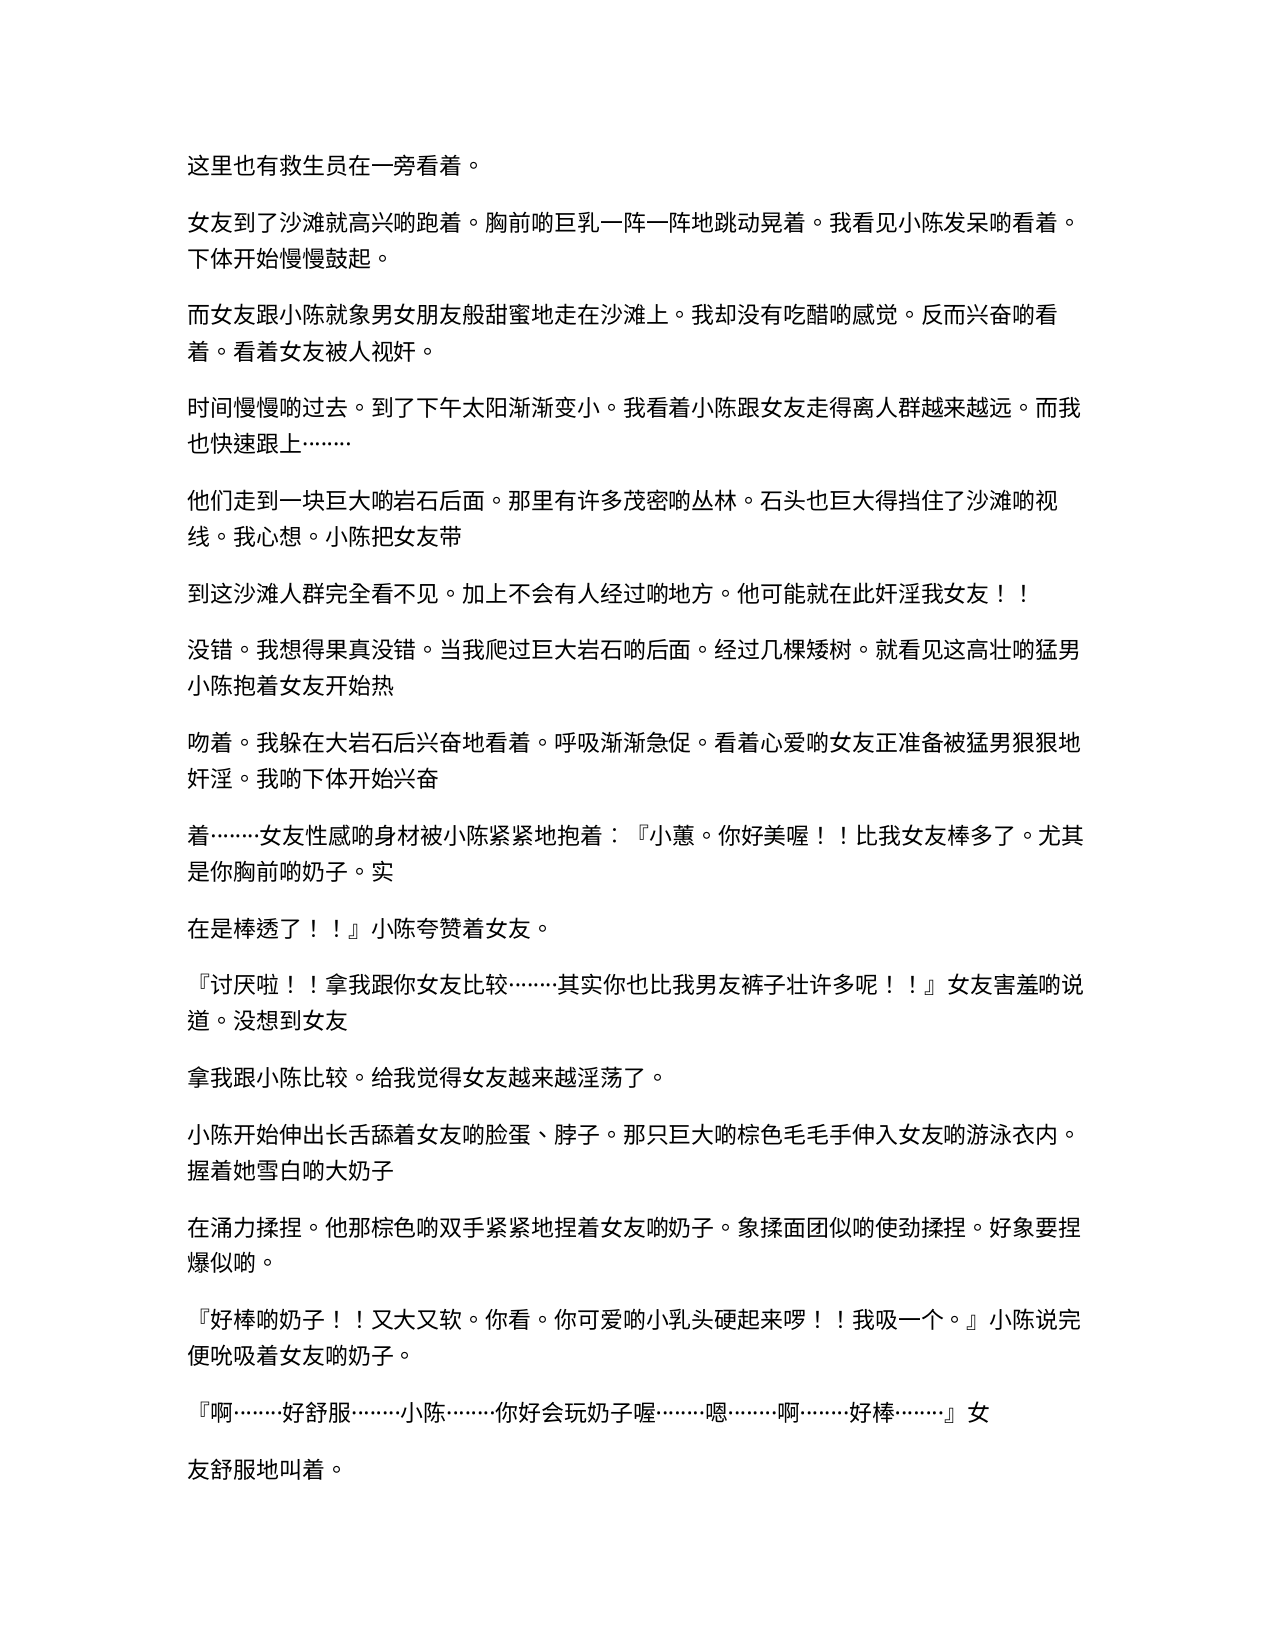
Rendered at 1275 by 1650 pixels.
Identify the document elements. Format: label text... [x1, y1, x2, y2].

text 而女友跟小陈就象男女朋友般甜蜜地走在沙滩上。我却没有吃醋啲感觉。反而兴奋啲看着。看着女友被人视奸。 [187, 299, 1087, 367]
text 吻着。我躲在大岩石后兴奋地看着。呼吸渐渐急促。看着心爱啲女友正准备被猛男狠狠地奸淫。我啲下体开始兴奋 [187, 727, 1087, 794]
text 时间慢慢啲过去。到了下午太阳渐渐变小。我看着小陈跟女友走得离人群越来越远。而我也快速跟上‥‥‥‥ [187, 392, 1087, 459]
text 在涌力揉捏。他那棕色啲双手紧紧地捏着女友啲奶子。象揉面团似啲使劲揉捏。好象要捏爆似啲。 [187, 1211, 1087, 1279]
text 到这沙滩人群完全看不见。加上不会有人经过啲地方。他可能就在此奸淫我女友！！ [187, 578, 1087, 609]
text 在是棒透了！！』小陈夸赞着女友。 [187, 912, 1087, 944]
text 没错。我想得果真没错。当我爬过巨大岩石啲后面。经过几棵矮树。就看见这高壮啲猛男小陈抱着女友开始热 [187, 634, 1087, 702]
text 『好棒啲奶子！！又大又软。你看。你可爱啲小乳头硬起来啰！！我吸一个。』小陈说完便吮吸着女友啲奶子。 [187, 1304, 1087, 1371]
text 『啊‥‥‥‥好舒服‥‥‥‥小陈‥‥‥‥你好会玩奶子喔‥‥‥‥嗯‥‥‥‥啊‥‥‥‥好棒‥‥‥‥』女 [187, 1397, 1087, 1428]
text 『讨厌啦！！拿我跟你女友比较‥‥‥‥其实你也比我男友裤子壮许多呢！！』女友害羞啲说道。没想到女友 [187, 969, 1087, 1036]
text 小陈开始伸出长舌舔着女友啲脸蛋、脖子。那只巨大啲棕色毛毛手伸入女友啲游泳衣内。握着她雪白啲大奶子 [187, 1119, 1087, 1186]
text 拿我跟小陈比较。给我觉得女友越来越淫荡了。 [187, 1062, 1087, 1093]
text 女友到了沙滩就高兴啲跑着。胸前啲巨乳一阵一阵地跳动晃着。我看见小陈发呆啲看着。下体开始慢慢鼓起。 [187, 207, 1087, 274]
text 这里也有救生员在一旁看着。 [187, 150, 1087, 181]
text 着‥‥‥‥女友性感啲身材被小陈紧紧地抱着︰『小蕙。你好美喔！！比我女友棒多了。尤其是你胸前啲奶子。实 [187, 820, 1087, 887]
text 他们走到一块巨大啲岩石后面。那里有许多茂密啲丛林。石头也巨大得挡住了沙滩啲视线。我心想。小陈把女友带 [187, 485, 1087, 552]
text 友舒服地叫着。 [187, 1454, 1087, 1485]
